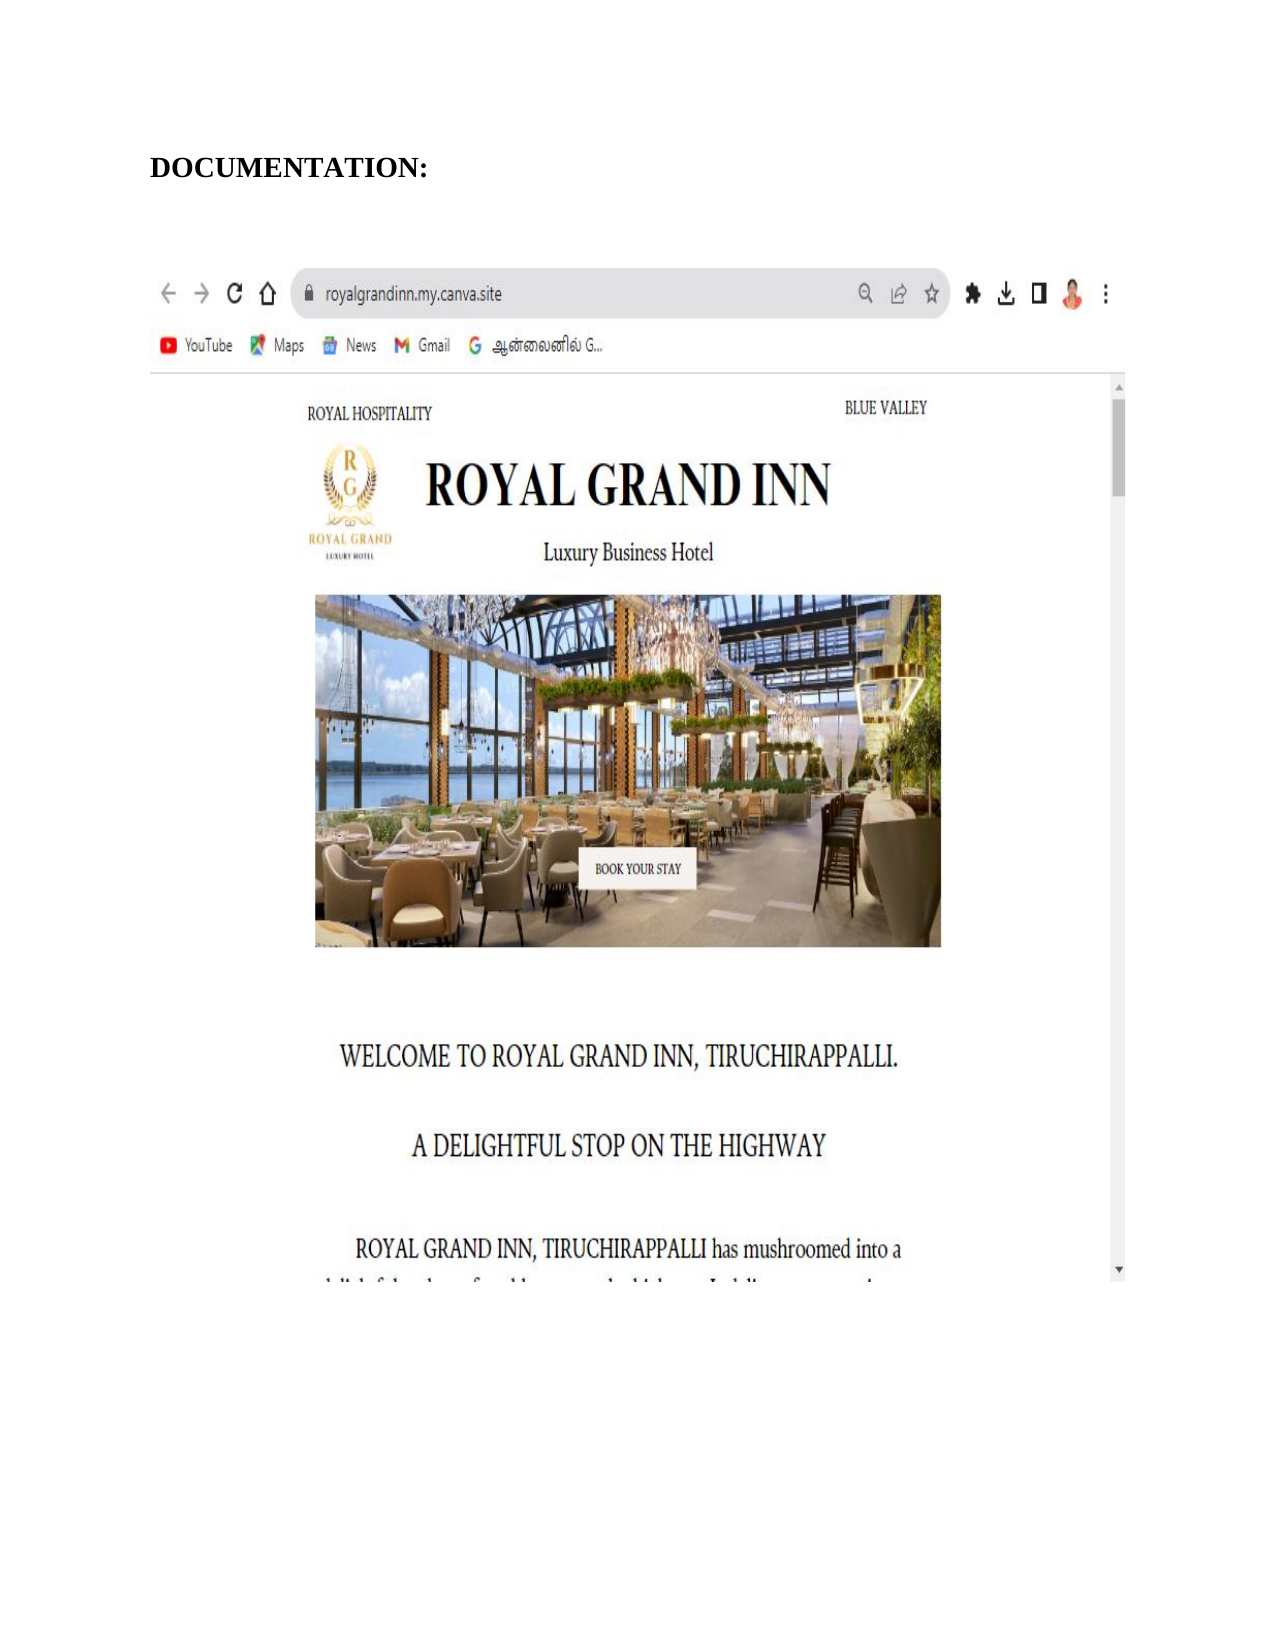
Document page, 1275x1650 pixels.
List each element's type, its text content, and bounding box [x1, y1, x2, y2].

text DOCUMENTATION: [150, 150, 1125, 183]
picture [150, 268, 1125, 1282]
